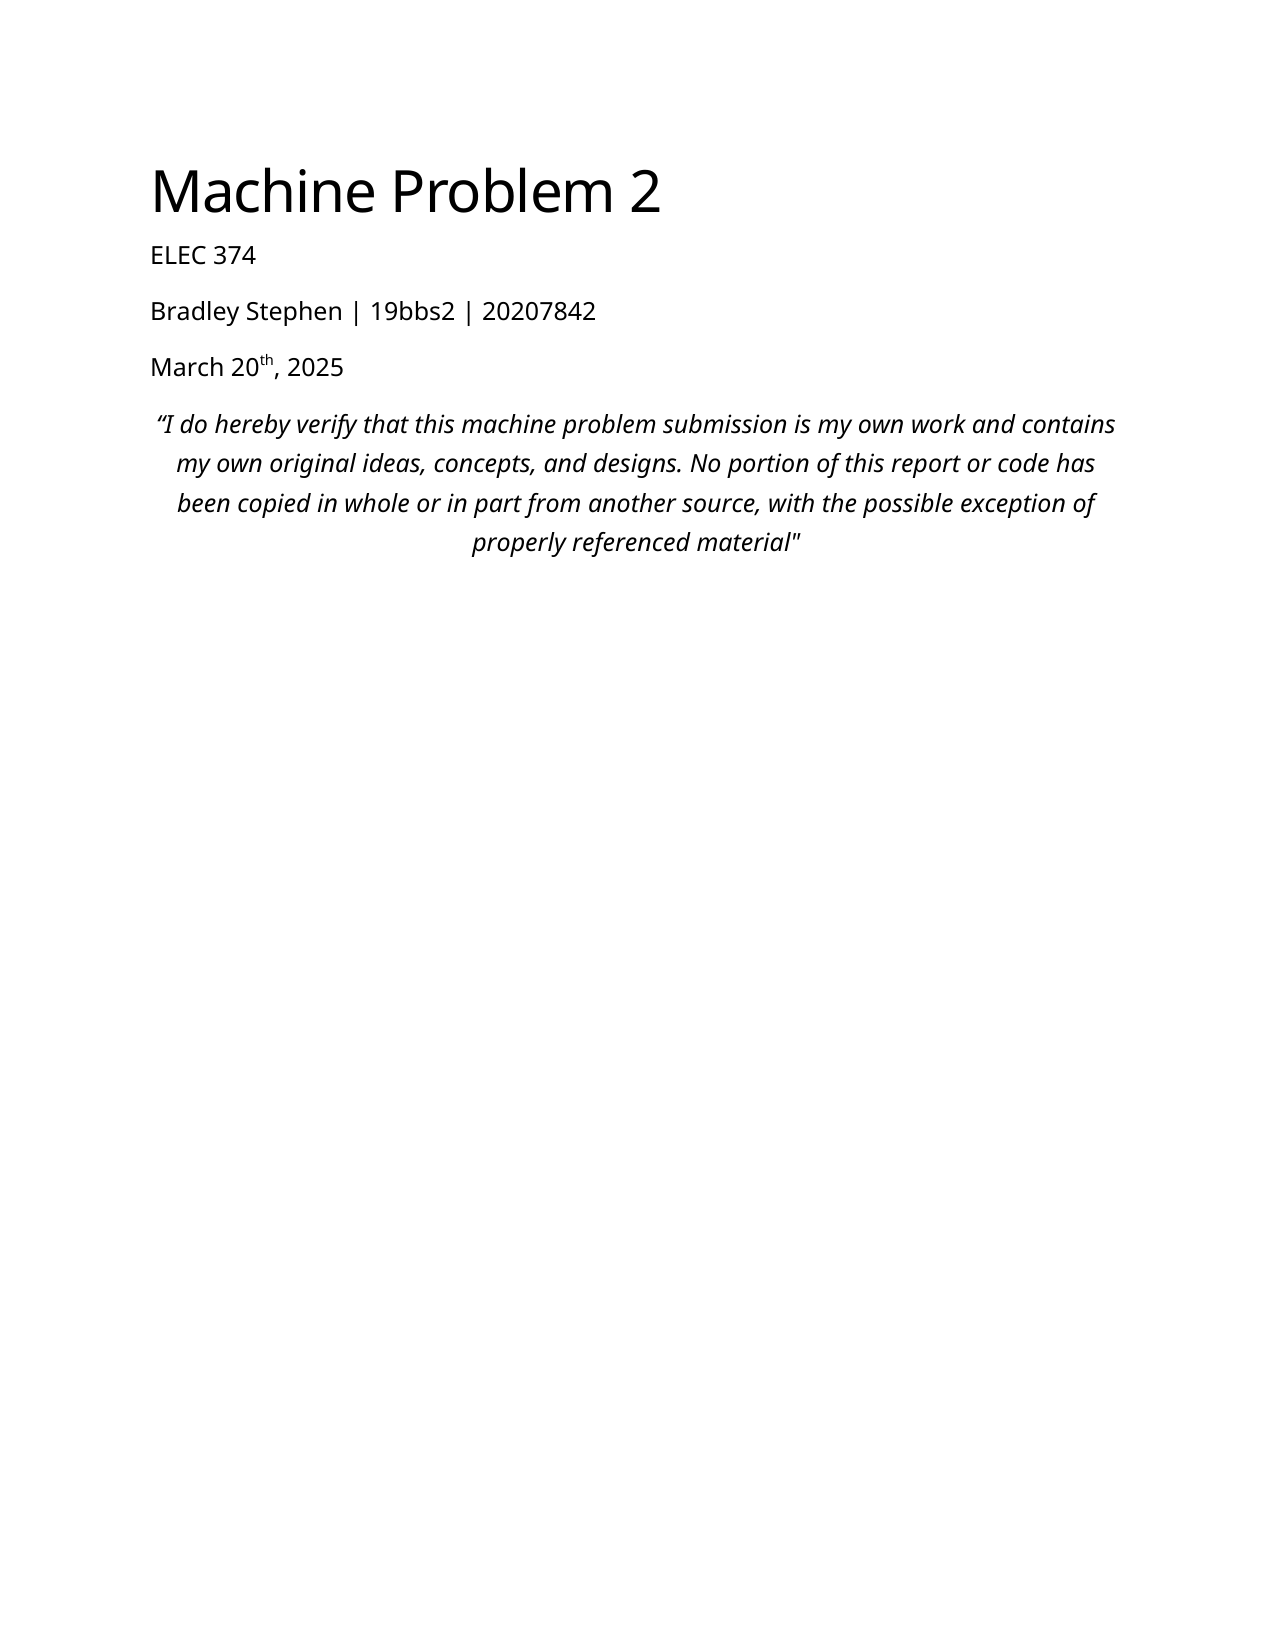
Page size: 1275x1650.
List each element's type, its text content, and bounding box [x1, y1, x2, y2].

title Machine Problem 2 [150, 150, 1125, 229]
text ELEC 374 [150, 238, 1125, 272]
text March 20th, 2025 [150, 350, 1125, 384]
text Bradley Stephen | 19bbs2 | 20207842 [150, 294, 1125, 328]
text “I do hereby verify that this machine problem submission is my own work and contains my own original ideas, concepts, and designs. No portion of this report or code has been copied in whole or in part from another source, with the possible exception of properly referenced material" [150, 406, 1125, 559]
